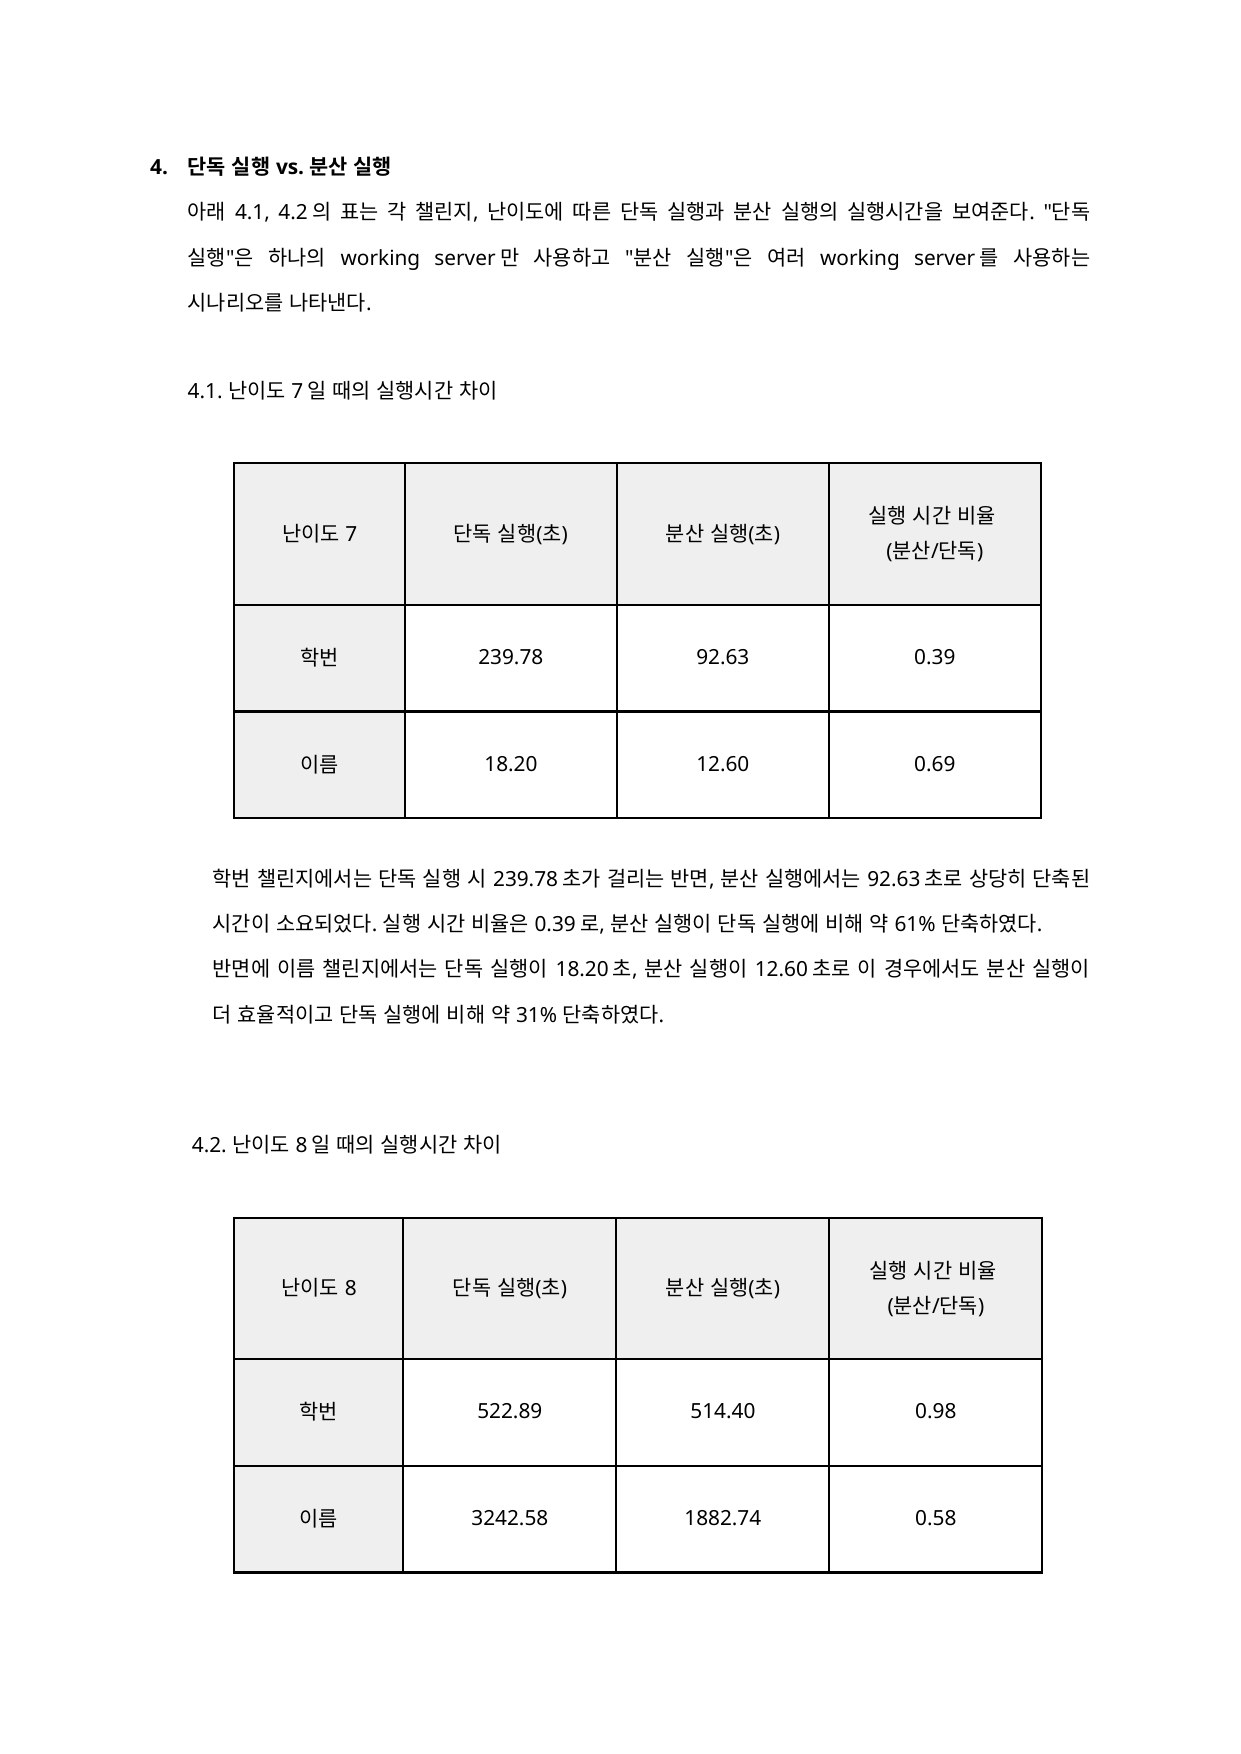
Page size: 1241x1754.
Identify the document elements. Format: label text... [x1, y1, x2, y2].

table_header 분산 실행(초) [617, 1219, 828, 1358]
table_header 난이도 8 [235, 1219, 402, 1358]
table_header 단독 실행(초) [406, 464, 616, 604]
table_header 난이도 7 [235, 464, 404, 604]
table_cell 이름 [235, 713, 404, 817]
table_cell 학번 [235, 1360, 402, 1465]
table_cell 239.78 [406, 606, 616, 710]
table_cell 0.58 [830, 1467, 1041, 1571]
table_cell 1882.74 [617, 1467, 828, 1571]
table_cell 0.98 [830, 1360, 1041, 1465]
table_cell 이름 [235, 1467, 402, 1571]
text 학번 챌린지에서는 단독 실행 시 239.78초가 걸리는 반면, 분산 실행에서는 92.63초로 상당히 단축된 시간이 소요되었다. 실행 시간 비율은 0.39로, 분산 실행이 단독 실행에 비해 약 61% 단축하였다. [212, 862, 1090, 937]
table_cell 18.20 [406, 713, 616, 817]
text 4.2. 난이도 8일 때의 실행시간 차이 [192, 1129, 1090, 1159]
table_cell 학번 [235, 606, 404, 710]
text 반면에 이름 챌린지에서는 단독 실행이 18.20초, 분산 실행이 12.60초로 이 경우에서도 분산 실행이 더 효율적이고 단독 실행에 비해 약 31% 단축하였다. [212, 953, 1090, 1028]
table_header 단독 실행(초) [404, 1219, 615, 1358]
text 4.1. 난이도 7일 때의 실행시간 차이 [187, 374, 1090, 404]
table_cell 92.63 [618, 606, 828, 710]
table_cell 0.39 [830, 606, 1040, 710]
table_header 분산 실행(초) [618, 464, 828, 604]
table_header 실행 시간 비율 (분산/단독) [830, 464, 1040, 604]
text 아래 4.1, 4.2의 표는 각 챌린지, 난이도에 따른 단독 실행과 분산 실행의 실행시간을 보여준다. "단독 실행"은 하나의 working server만 사용하고 "분산 실행"은 여러 working server를 사용하는 시나리오를 나타낸다. [187, 195, 1090, 317]
list 단독 실행 vs. 분산 실행 [150, 150, 1090, 180]
table_cell 3242.58 [404, 1467, 615, 1571]
table_cell 522.89 [404, 1360, 615, 1465]
table_header 실행 시간 비율 (분산/단독) [830, 1219, 1041, 1358]
table_cell 0.69 [830, 713, 1040, 817]
table_cell 514.40 [617, 1360, 828, 1465]
table_cell 12.60 [618, 713, 828, 817]
